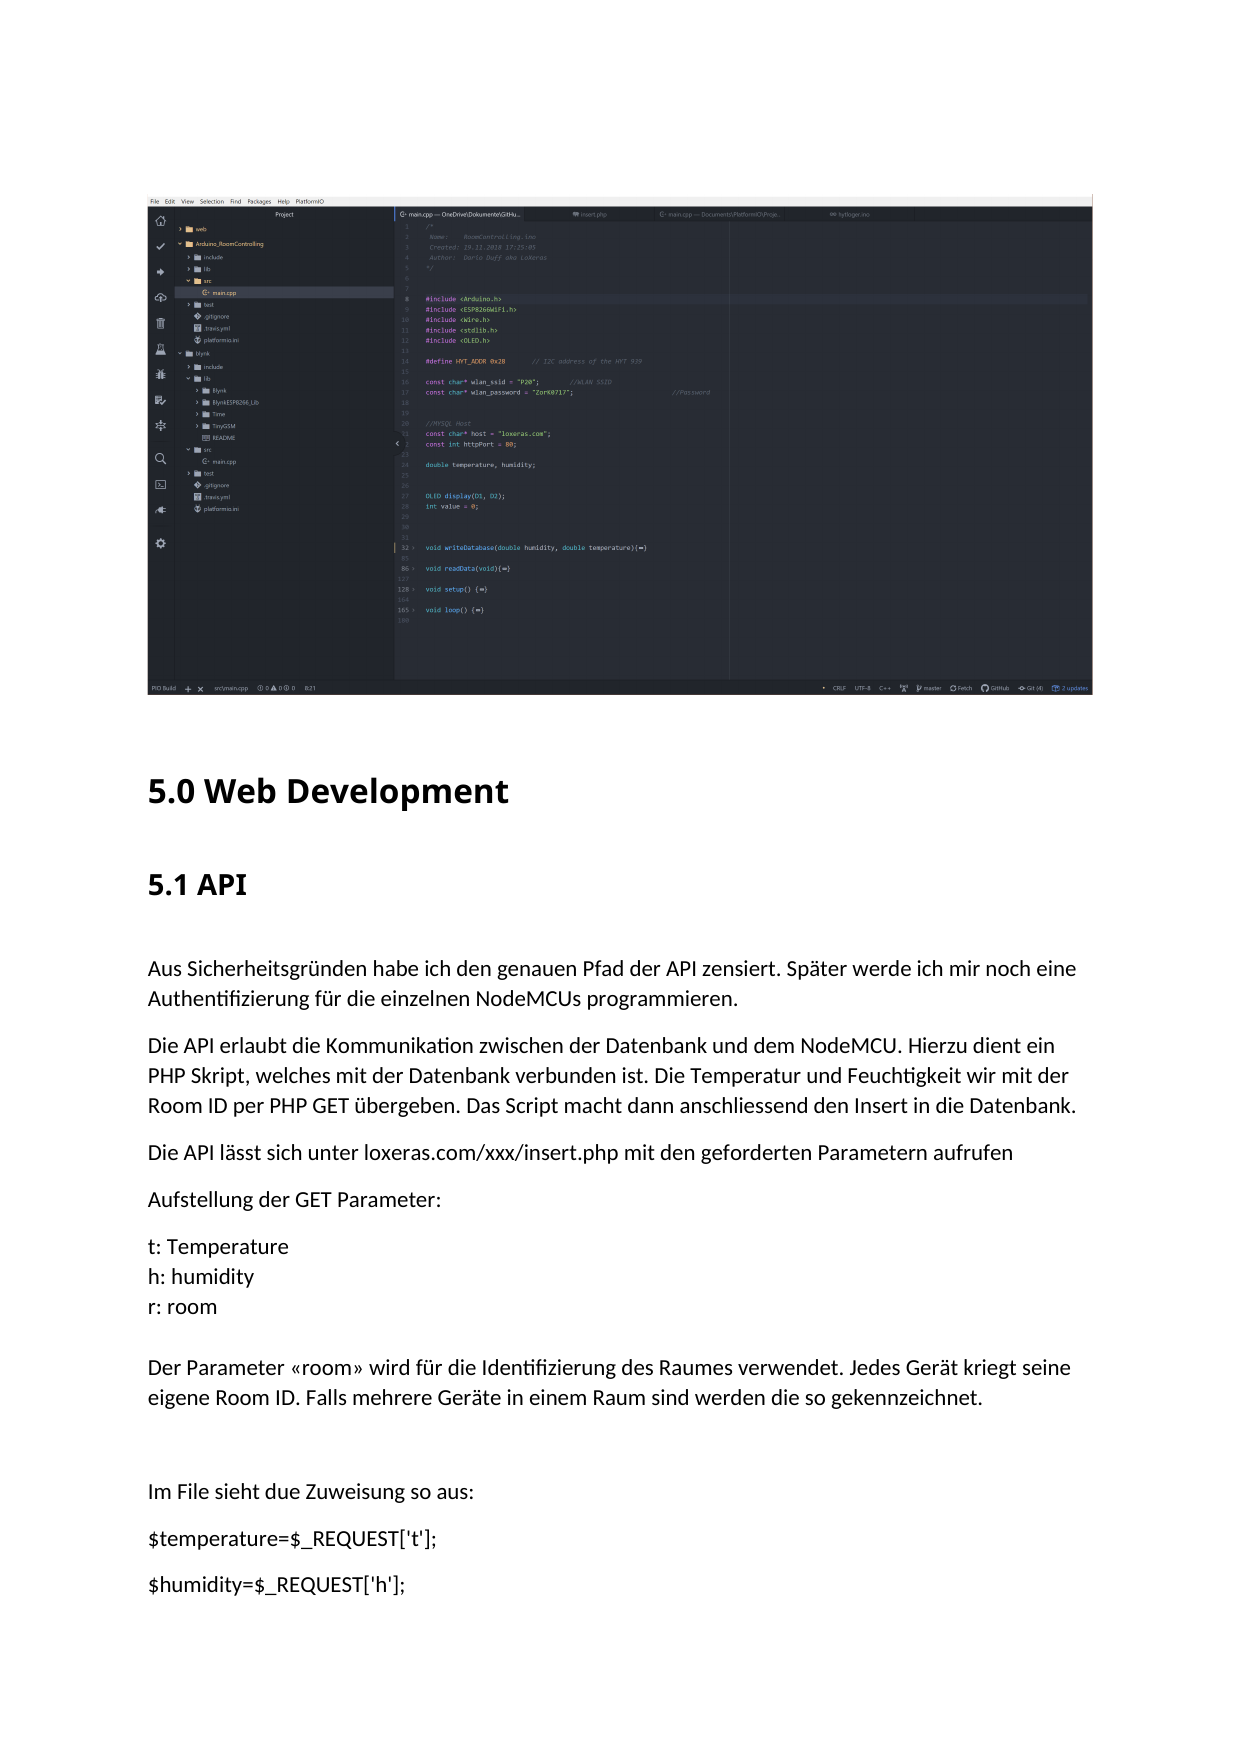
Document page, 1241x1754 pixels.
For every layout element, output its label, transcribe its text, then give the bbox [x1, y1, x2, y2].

picture [147, 194, 1093, 695]
text $humidity=$_REQUEST['h']; [148, 1571, 1093, 1598]
subtitle 5.1 API [148, 864, 1093, 904]
text Aus Sicherheitsgründen habe ich den genauen Pfad der API zensiert. Später werde ich mir noch eine Authentifizierung für die einzelnen NodeMCUs programmieren. [148, 954, 1093, 1012]
text $temperature=$_REQUEST['t']; [148, 1524, 1093, 1552]
text Die API lässt sich unter loxeras.com/xxx/insert.php mit den geforderten Parametern aufrufen [148, 1138, 1093, 1166]
text Im File sieht due Zuweisung so aus: [148, 1477, 1093, 1505]
text Aufstellung der GET Parameter: [148, 1185, 1093, 1213]
text Die API erlaubt die Kommunikation zwischen der Datenbank und dem NodeMCU. Hierzu dient ein PHP Skript, welches mit der Datenbank verbunden ist. Die Temperatur und Feuchtigkeit wir mit der Room ID per PHP GET übergeben. Das Script macht dann anschliessend den Insert in die Datenbank. [148, 1031, 1093, 1119]
text t: Temperature h: humidity r: room Der Parameter «room» wird für die Identifizierung des Raumes verwendet. Jedes Gerät kriegt seine eigene Room ID. Falls mehrere Geräte in einem Raum sind werden die so gekennzeichnet. [148, 1232, 1093, 1411]
subtitle 5.0 Web Development [148, 768, 1093, 814]
